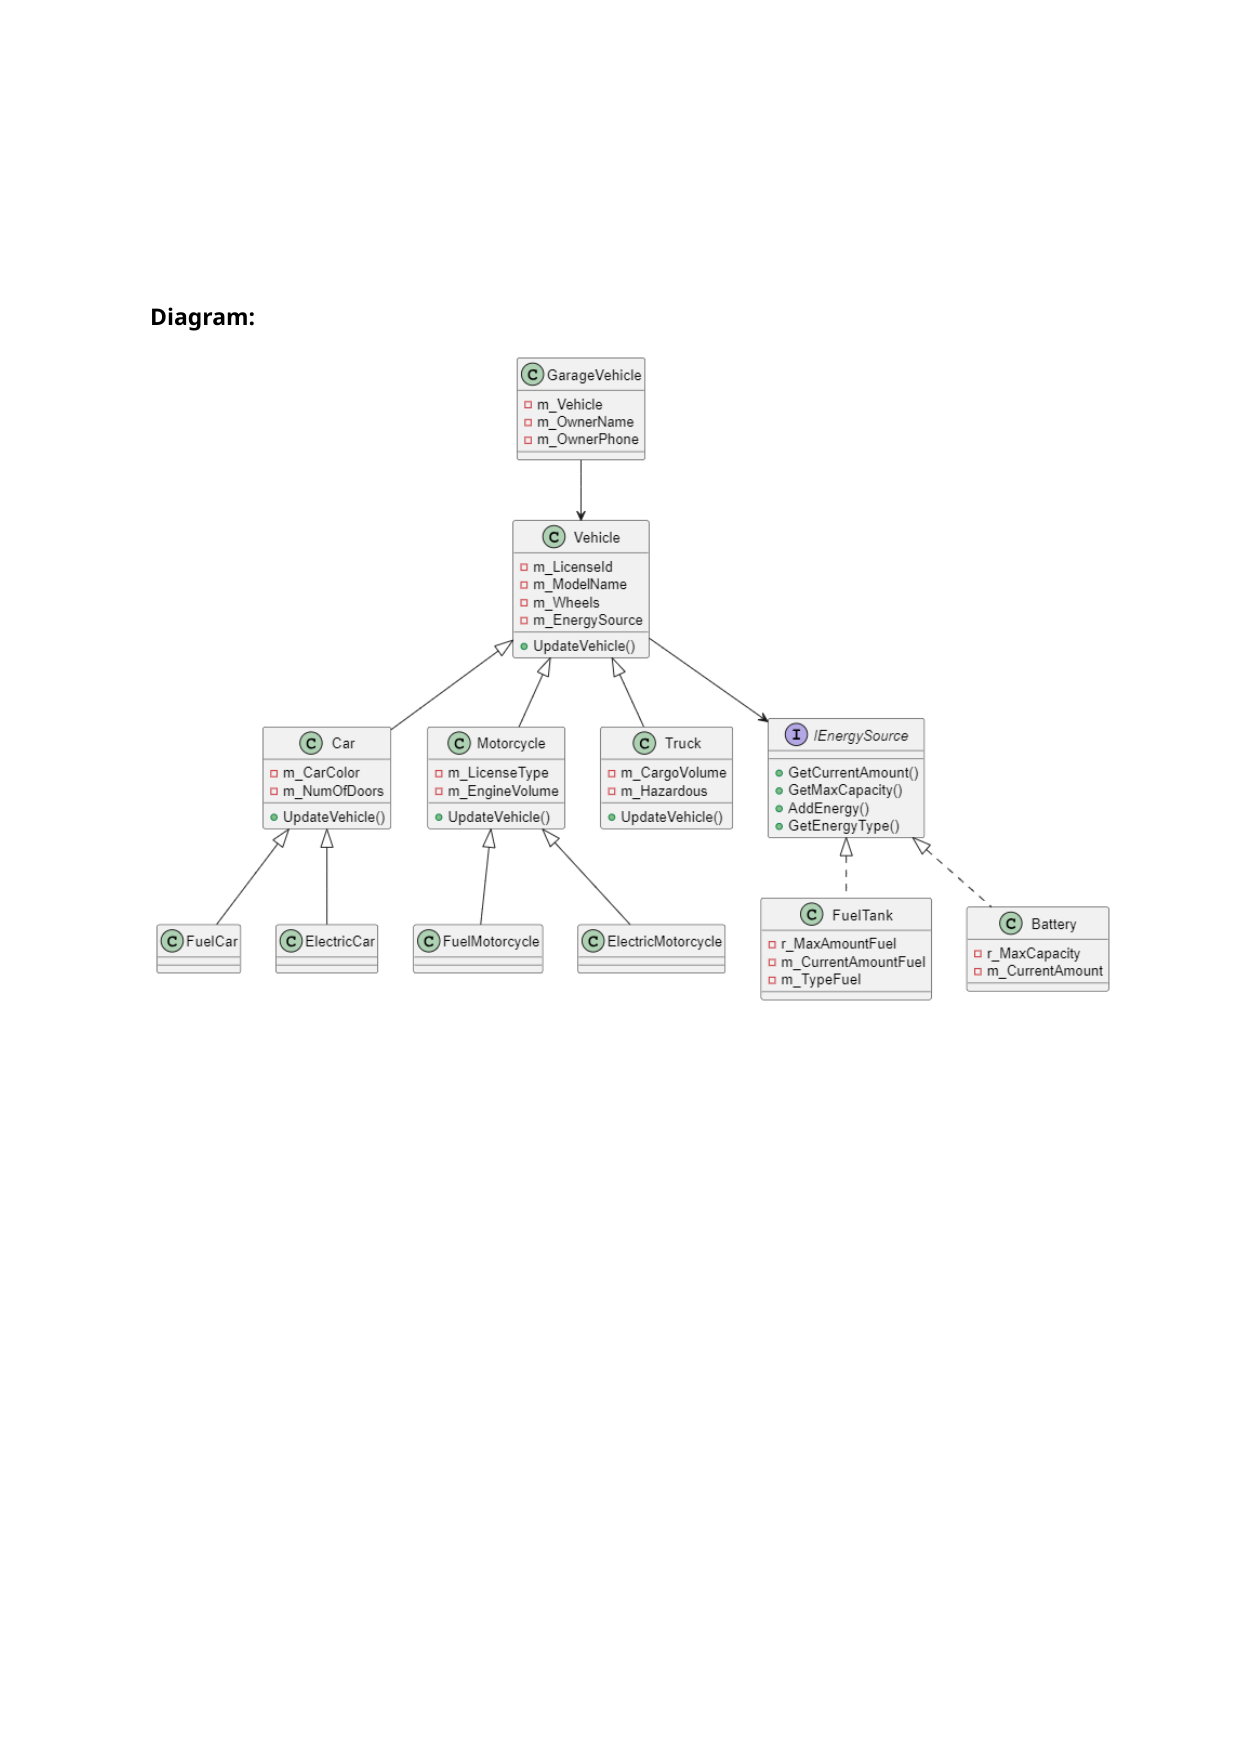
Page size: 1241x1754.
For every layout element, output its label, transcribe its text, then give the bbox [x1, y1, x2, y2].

picture [150, 351, 1115, 1006]
text Diagram: [150, 301, 1090, 332]
